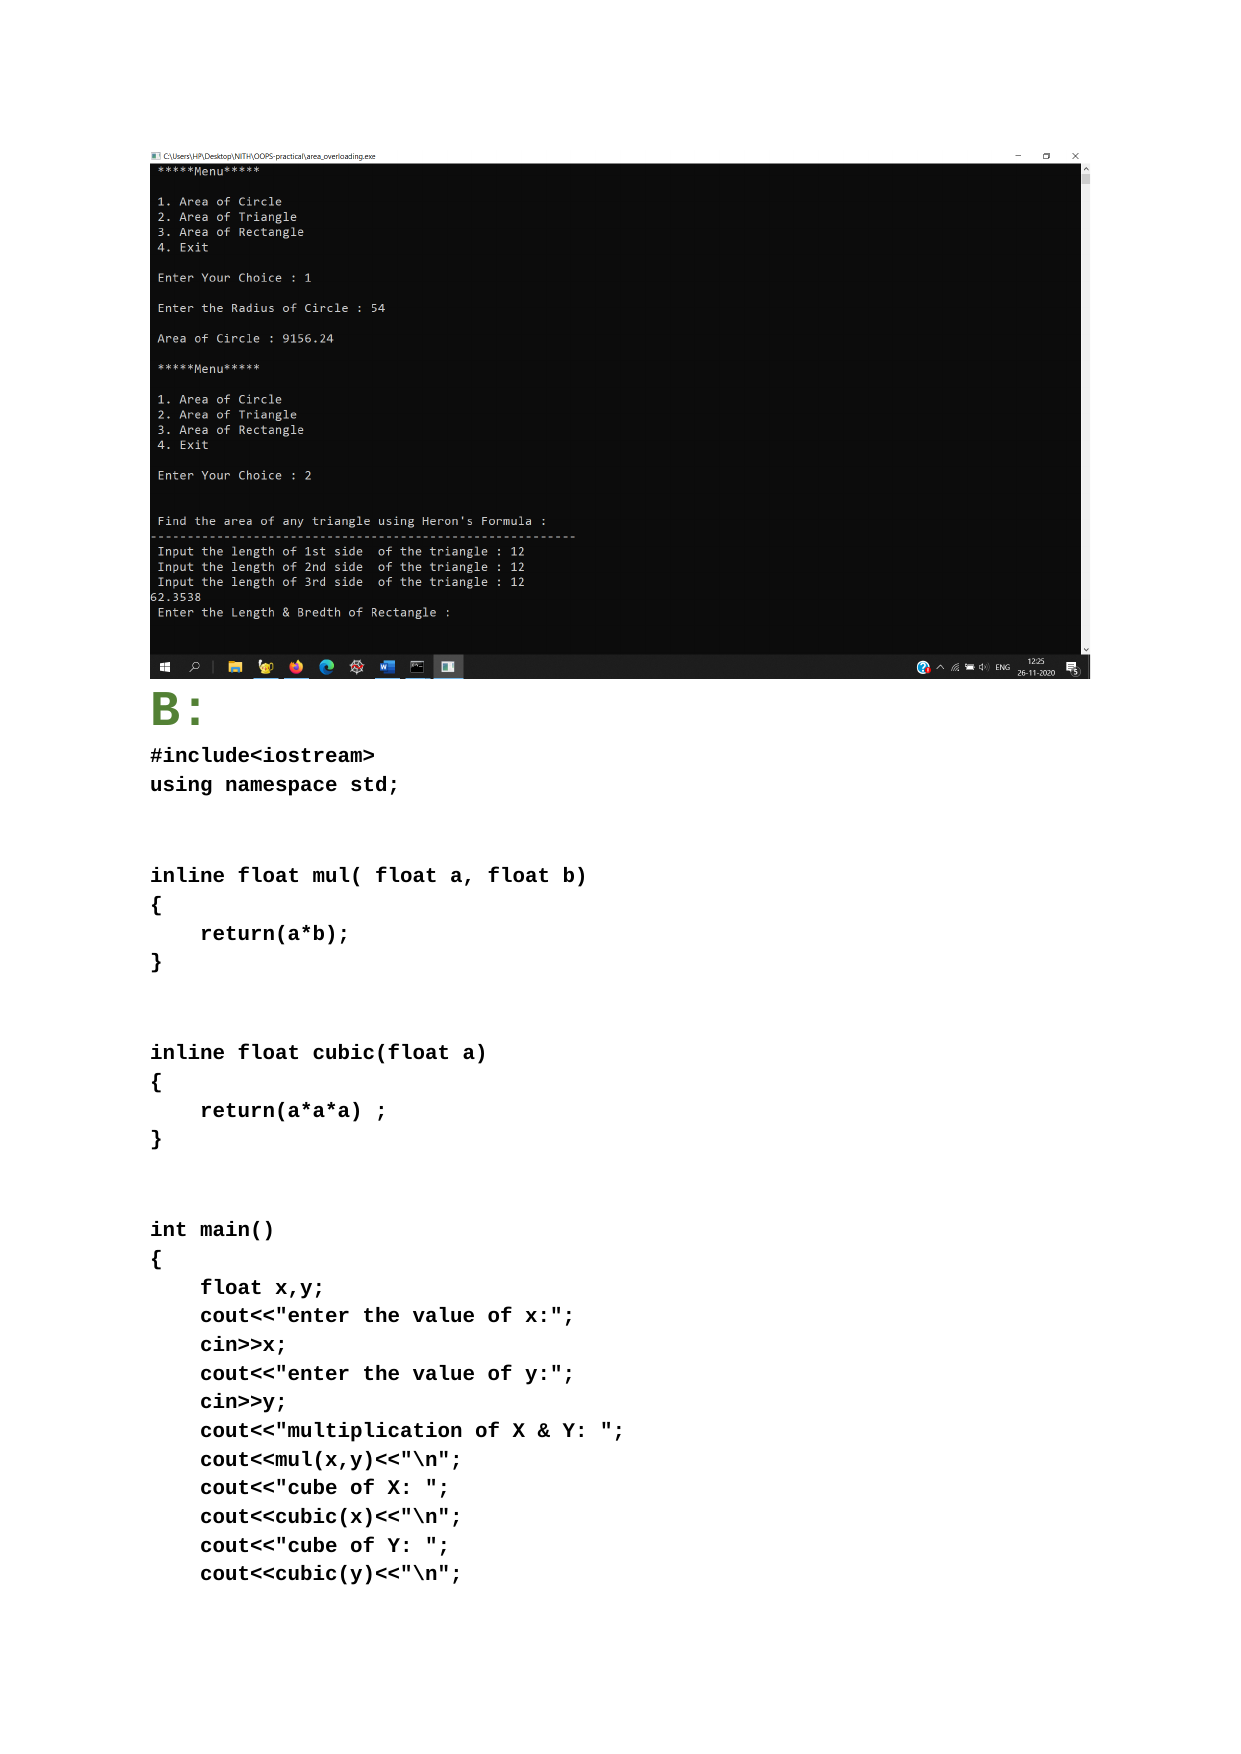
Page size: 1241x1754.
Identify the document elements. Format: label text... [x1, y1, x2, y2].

subtitle { [150, 894, 1090, 918]
subtitle { [150, 1071, 1090, 1095]
subtitle inline float cubic(float a) [150, 1042, 1090, 1066]
picture [150, 150, 1091, 679]
subtitle return(a*b); [150, 923, 1090, 946]
subtitle cin>>y; [150, 1391, 1090, 1415]
subtitle inline float mul( float a, float b) [150, 865, 1090, 889]
subtitle cout<<"enter the value of x:"; [150, 1305, 1090, 1329]
subtitle } [150, 1128, 1090, 1152]
subtitle float x,y; [150, 1277, 1090, 1300]
subtitle cout<<cubic(x)<<"\n"; [150, 1506, 1090, 1529]
subtitle cout<<cubic(y)<<"\n"; [150, 1563, 1090, 1587]
subtitle cout<<"multiplication of X & Y: "; [150, 1420, 1090, 1444]
subtitle return(a*a*a) ; [150, 1100, 1090, 1123]
subtitle cin>>x; [150, 1334, 1090, 1358]
subtitle cout<<"enter the value of y:"; [150, 1363, 1090, 1386]
subtitle cout<<"cube of X: "; [150, 1477, 1090, 1501]
subtitle #include<iostream> [150, 746, 1090, 769]
subtitle cout<<"cube of Y: "; [150, 1534, 1090, 1558]
subtitle int main() [150, 1219, 1090, 1243]
subtitle using namespace std; [150, 774, 1090, 798]
subtitle } [150, 951, 1090, 975]
subtitle cout<<mul(x,y)<<"\n"; [150, 1449, 1090, 1472]
subtitle B: [150, 684, 1090, 741]
subtitle { [150, 1248, 1090, 1272]
